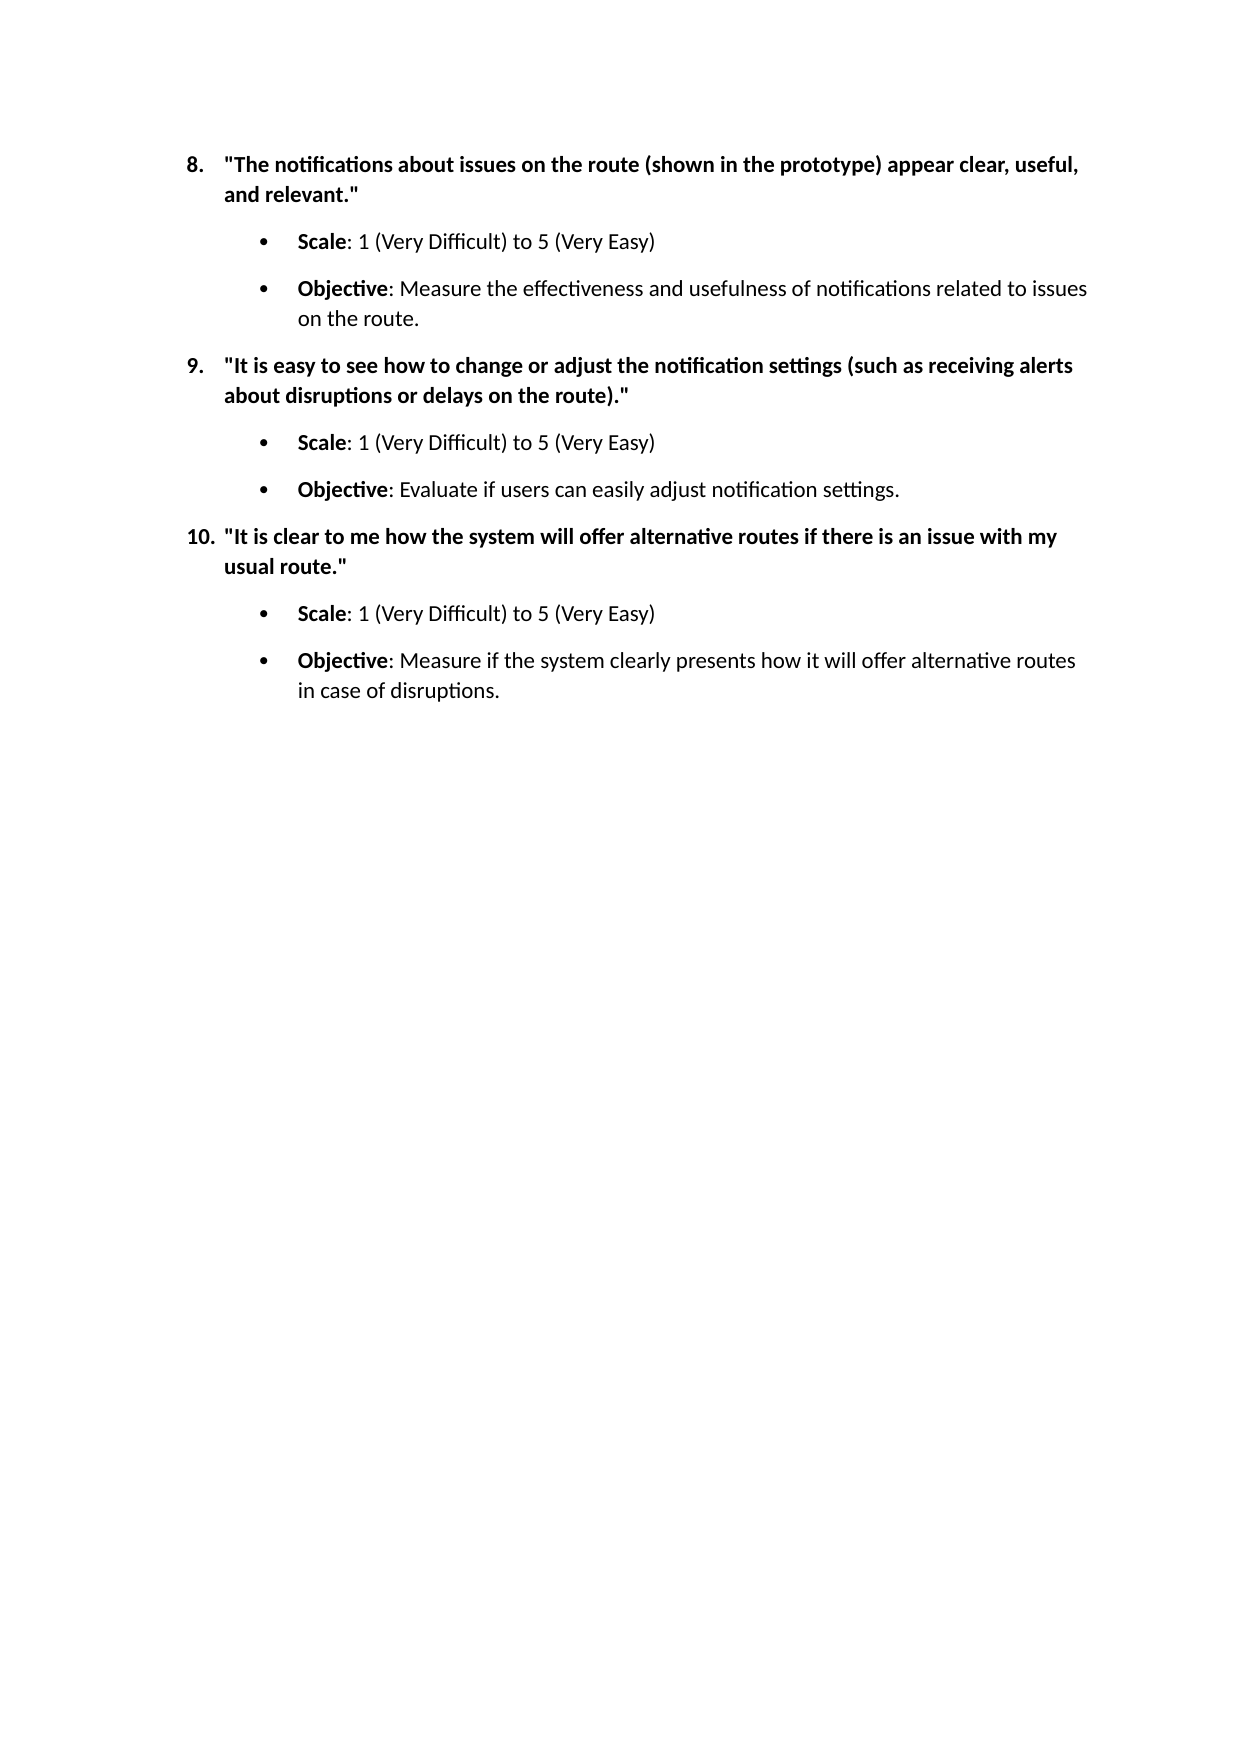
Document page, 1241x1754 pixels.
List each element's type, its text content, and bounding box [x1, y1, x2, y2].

list Scale: 1 (Very Difficult) to 5 (Very Easy) [260, 428, 1090, 456]
list Objective: Evaluate if users can easily adjust notification settings. [260, 475, 1090, 503]
list "It is clear to me how the system will offer alternative routes if there is an issue with my usual route." [186, 522, 1090, 580]
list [260, 227, 1090, 255]
list Scale: 1 (Very Difficult) to 5 (Very Easy) [260, 599, 1090, 627]
list "It is easy to see how to change or adjust the notification settings (such as receiving alerts about disruptions or delays on the route)." [186, 351, 1090, 409]
list Objective: Measure the effectiveness and usefulness of notifications related to issues on the route. [260, 274, 1090, 332]
list "The notifications about issues on the route (shown in the prototype) appear clear, useful, and relevant." [186, 150, 1090, 208]
list Objective: Measure if the system clearly presents how it will offer alternative routes in case of disruptions. [260, 646, 1090, 704]
